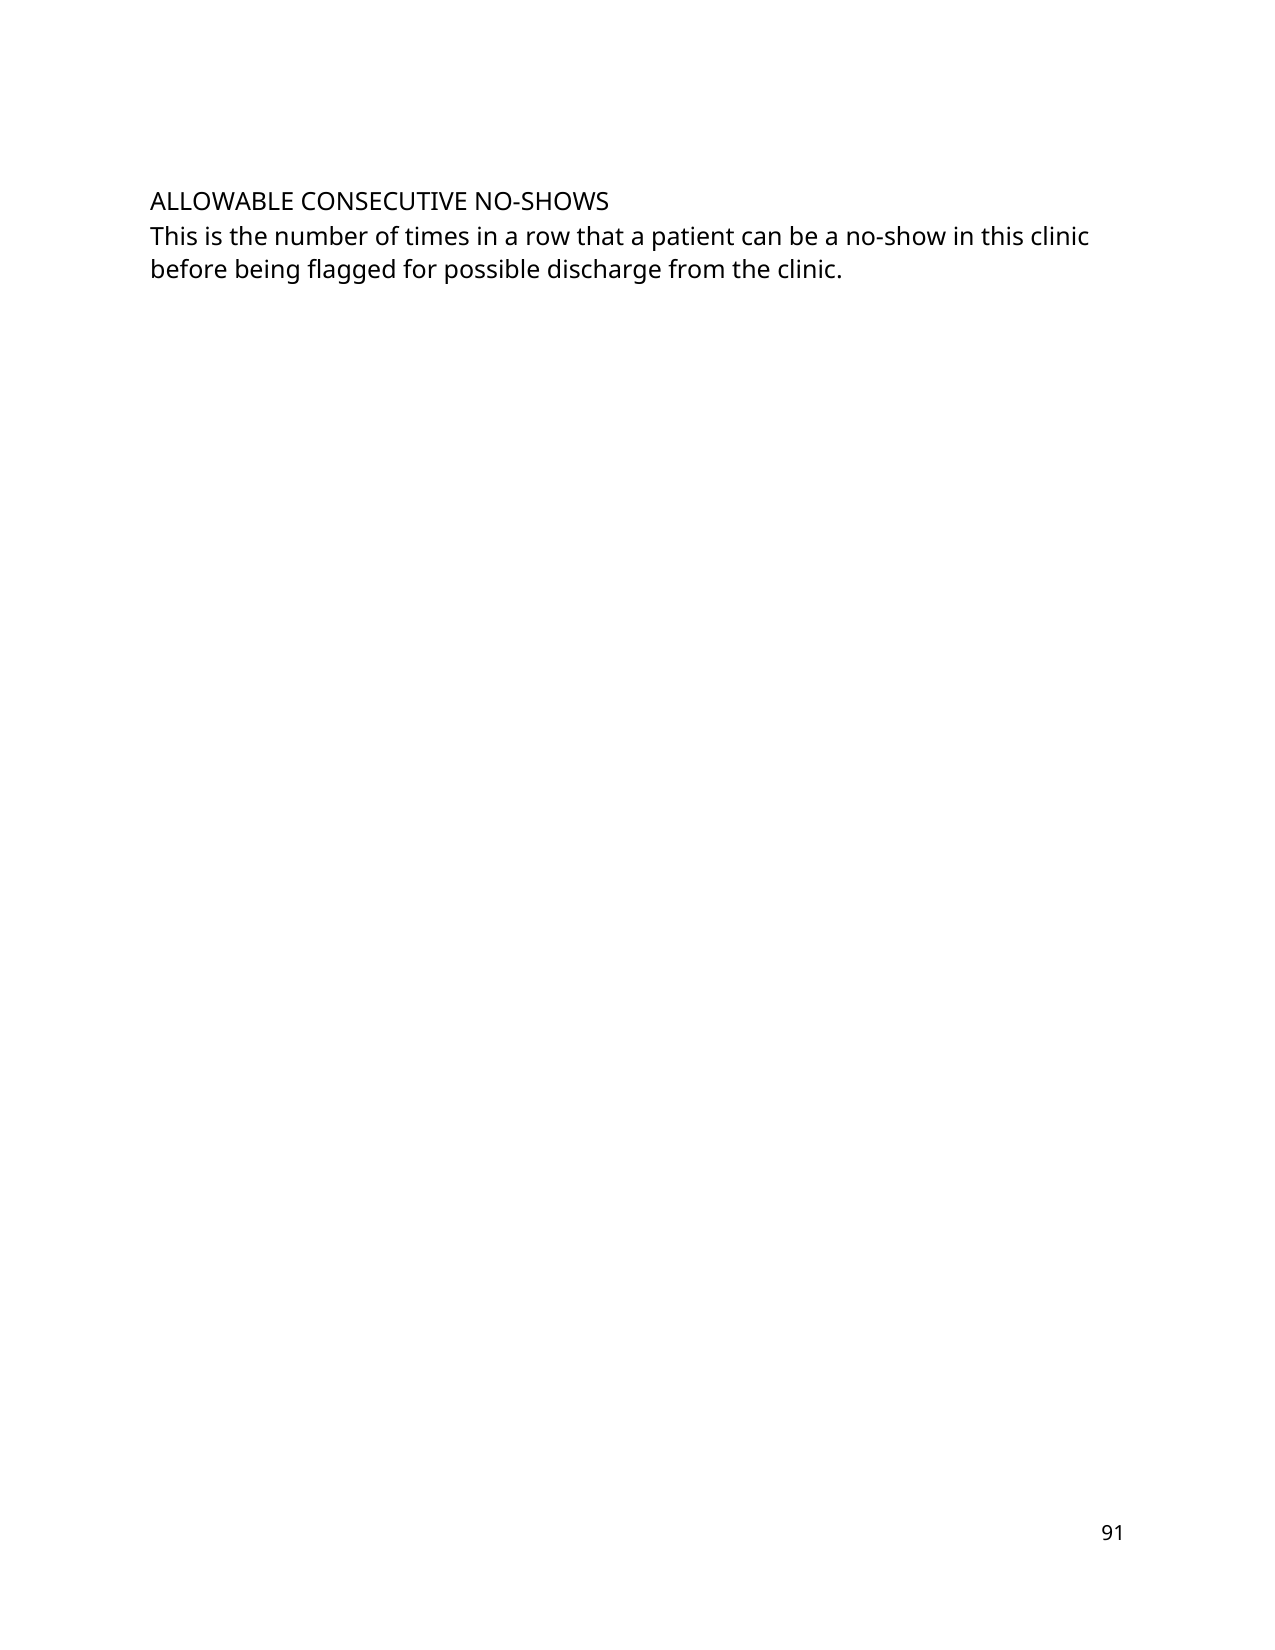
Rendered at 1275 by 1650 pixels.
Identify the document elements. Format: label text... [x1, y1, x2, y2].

text This is the number of times in a row that a patient can be a no-show in this clinic before being flagged for possible discharge from the clinic. [150, 218, 1125, 286]
text ALLOWABLE CONSECUTIVE NO-SHOWS [150, 184, 1125, 218]
